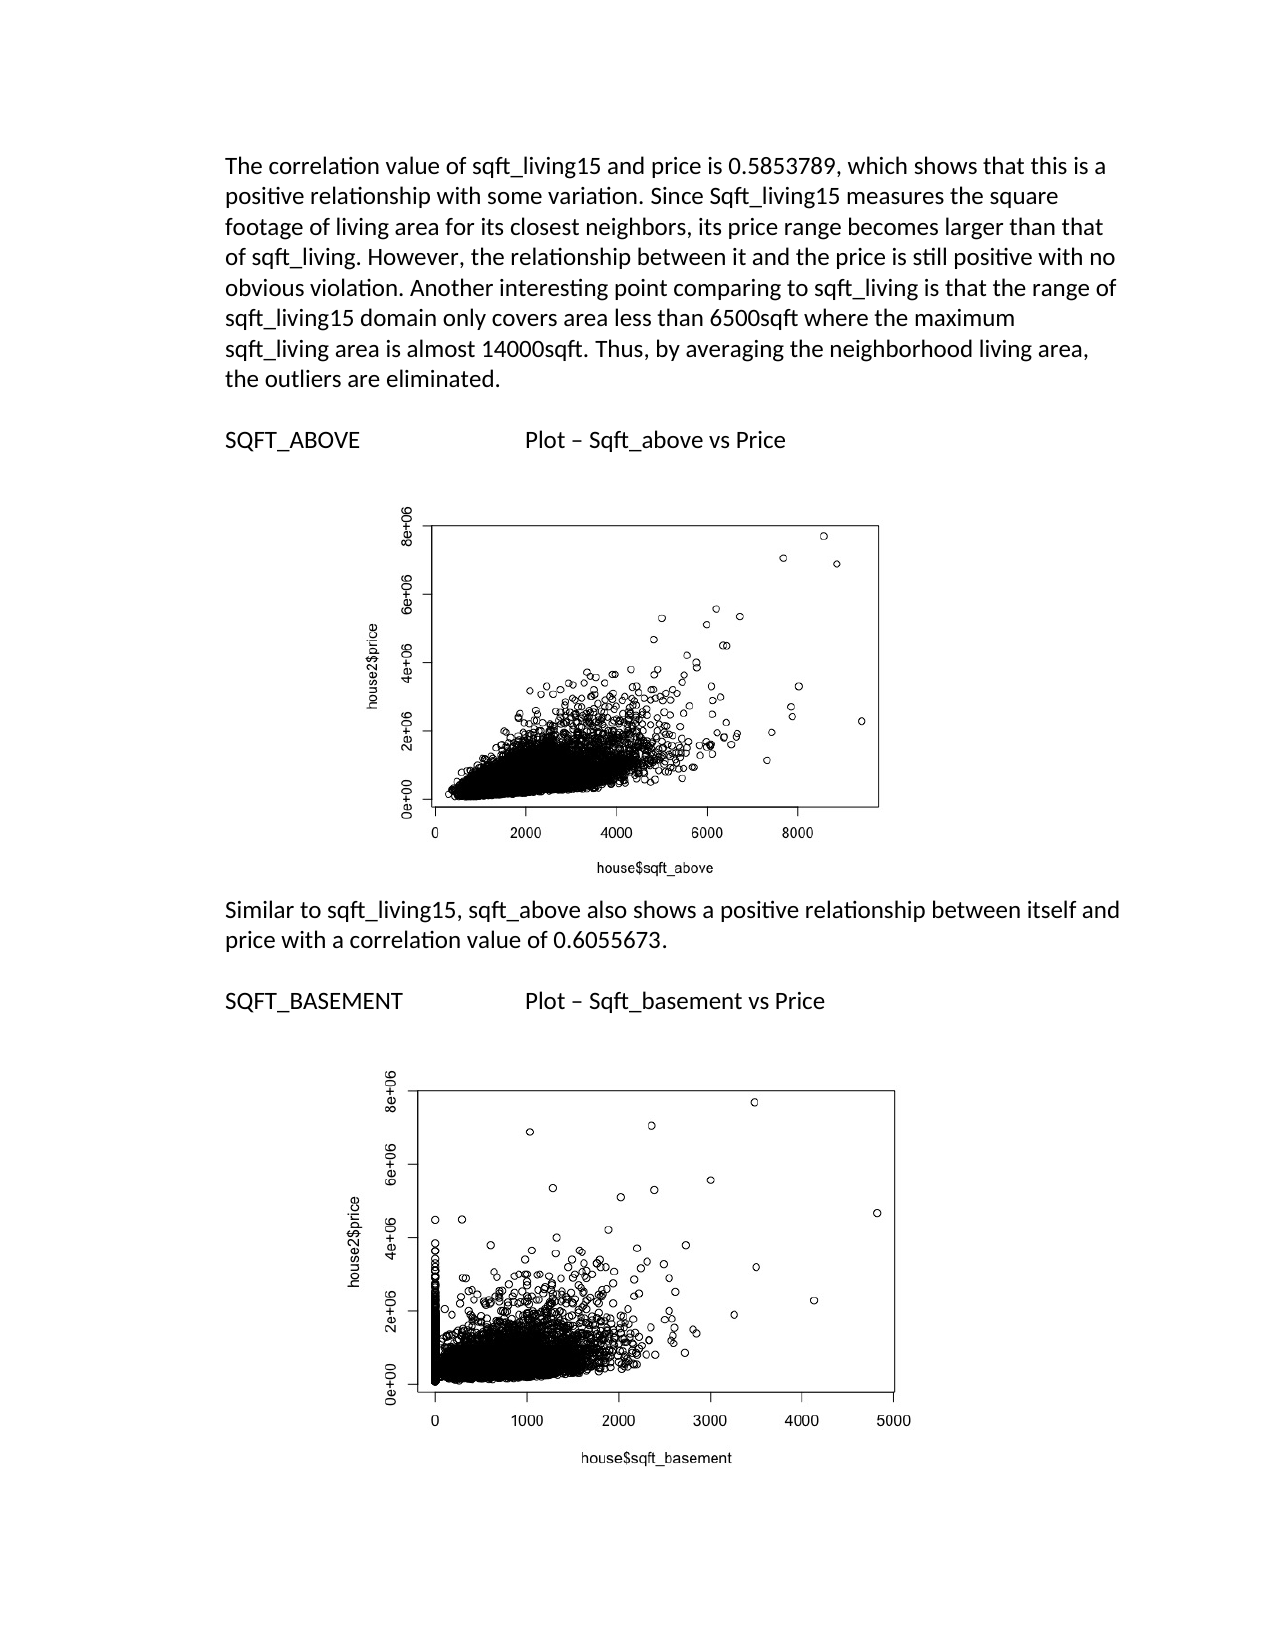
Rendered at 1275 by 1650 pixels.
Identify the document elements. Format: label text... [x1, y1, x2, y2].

text The correlation value of sqft_living15 and price is 0.5853789, which shows that this is a positive relationship with some variation. Since Sqft_living15 measures the square footage of living area for its closest neighbors, its price range becomes larger than that of sqft_living. However, the relationship between it and the price is still positive with no obvious violation. Another interesting point comparing to sqft_living is that the range of sqft_living15 domain only covers area less than 6500sqft where the maximum sqft_living area is almost 14000sqft. Thus, by averaging the neighborhood living area, the outliers are eliminated. [225, 150, 1125, 394]
text SQFT_BASEMENT Plot – Sqft_basement vs Price [225, 985, 1125, 1016]
text SQFT_ABOVE Plot – Sqft_above vs Price [225, 425, 1125, 455]
text Similar to sqft_living15, sqft_above also shows a positive relationship between itself and price with a correlation value of 0.6055673. [225, 894, 1125, 955]
picture [361, 455, 914, 894]
picture [342, 1016, 933, 1486]
